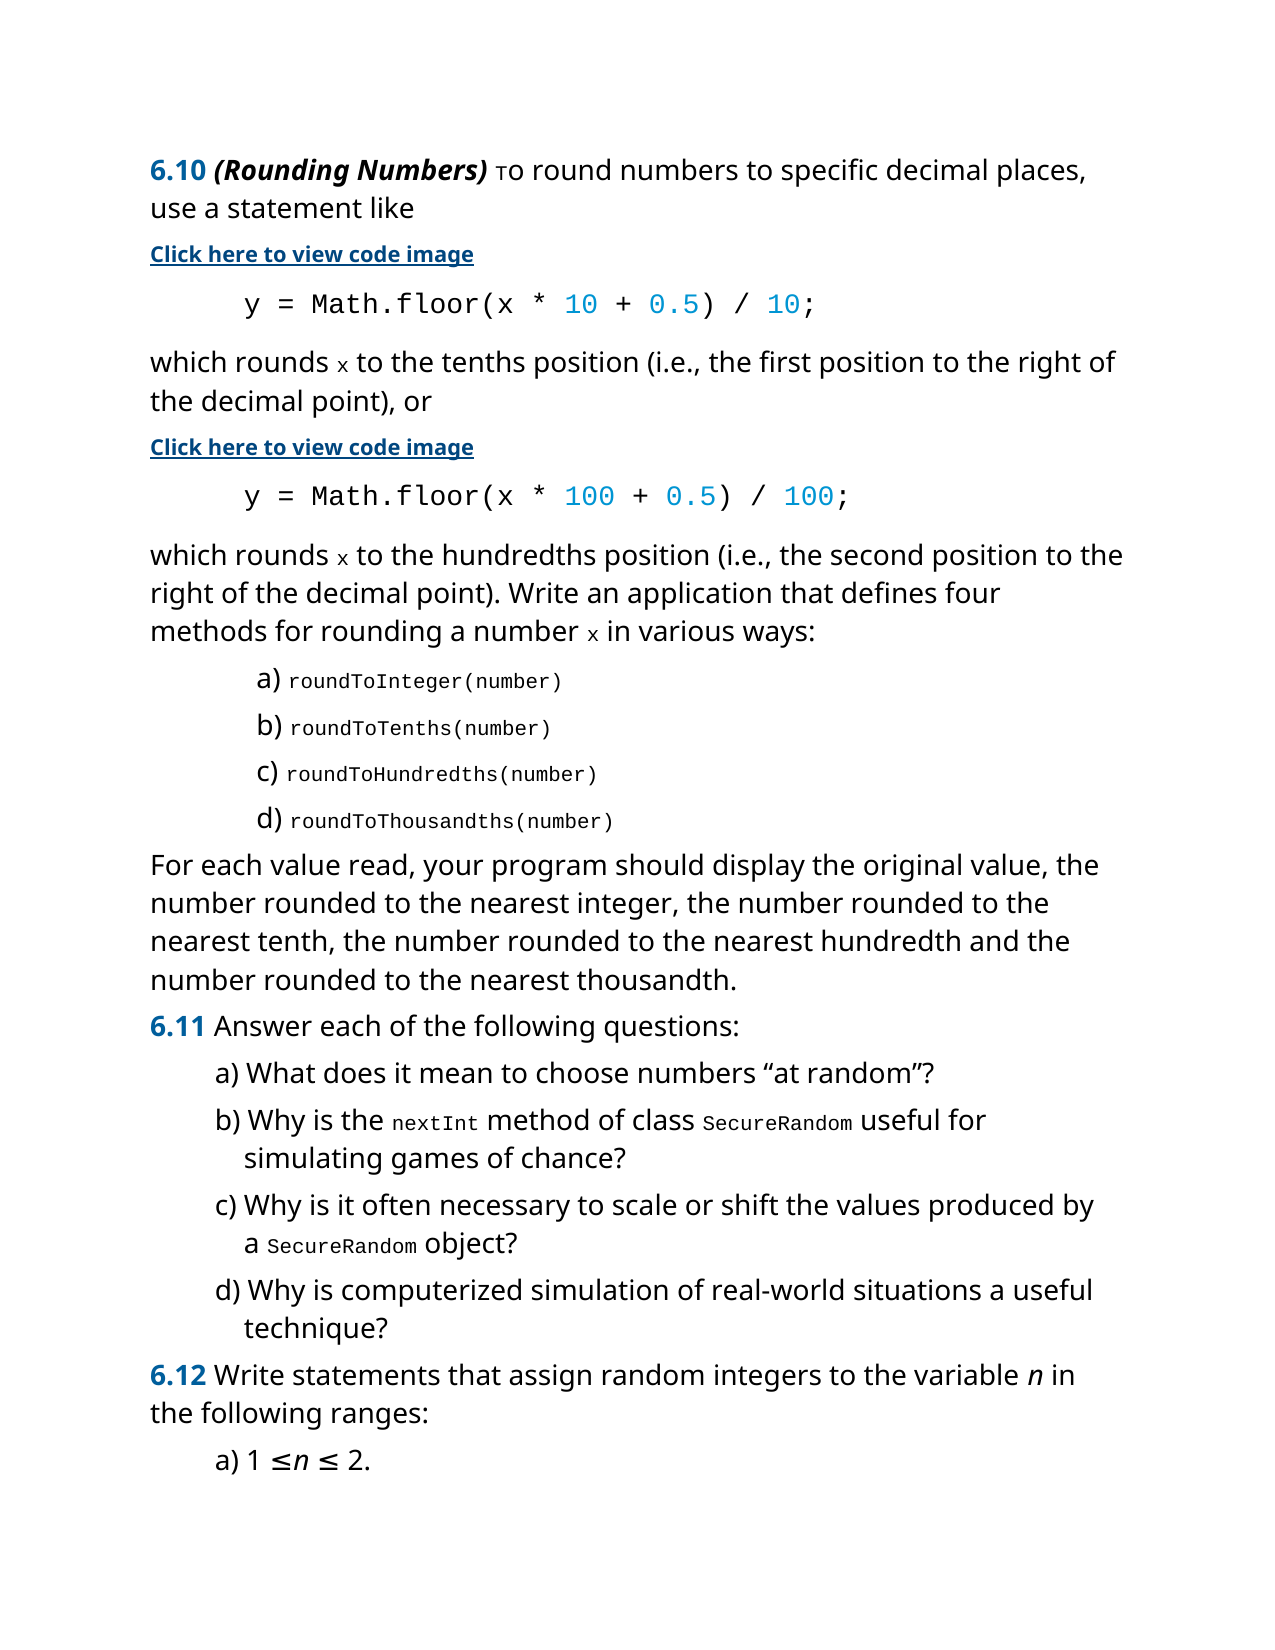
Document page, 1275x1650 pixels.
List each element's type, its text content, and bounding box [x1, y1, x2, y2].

text Click here to view code image [150, 239, 1125, 269]
text which rounds x to the hundredths position (i.e., the second position to the right of the decimal point). Write an application that defines four methods for rounding a number x in various ways: [150, 535, 1125, 650]
text b) roundToTenths(number) [227, 705, 1125, 743]
text y = Math.floor(x * 10 + 0.5) / 10; [244, 290, 1125, 322]
text 6.12 Write statements that assign random integers to the variable n in the following ranges: [150, 1355, 1125, 1432]
text d) roundToThousandths(number) [227, 798, 1125, 837]
text Click here to view code image [150, 432, 1125, 461]
text For each value read, your program should display the original value, the number rounded to the nearest integer, the number rounded to the nearest tenth, the number rounded to the nearest hundredth and the number rounded to the nearest thousandth. [150, 845, 1125, 998]
text a) What does it mean to choose numbers “at random”? [214, 1053, 1125, 1092]
text c) Why is it often necessary to scale or shift the values produced by a SecureRandom object? [214, 1185, 1125, 1262]
text a) roundToInteger(number) [227, 658, 1125, 697]
text d) Why is computerized simulation of real-world situations a useful technique? [214, 1270, 1125, 1347]
text 6.10 (Rounding Numbers) To round numbers to specific decimal places, use a statement like [150, 150, 1125, 227]
text y = Math.floor(x * 100 + 0.5) / 100; [244, 482, 1125, 514]
text 6.11 Answer each of the following questions: [150, 1007, 1125, 1045]
text which rounds x to the tenths position (i.e., the first position to the right of the decimal point), or [150, 342, 1125, 419]
text b) Why is the nextInt method of class SecureRandom useful for simulating games of chance? [214, 1100, 1125, 1177]
text c) roundToHundredths(number) [227, 752, 1125, 790]
text a) 1 ≤n ≤ 2. [214, 1440, 1125, 1478]
